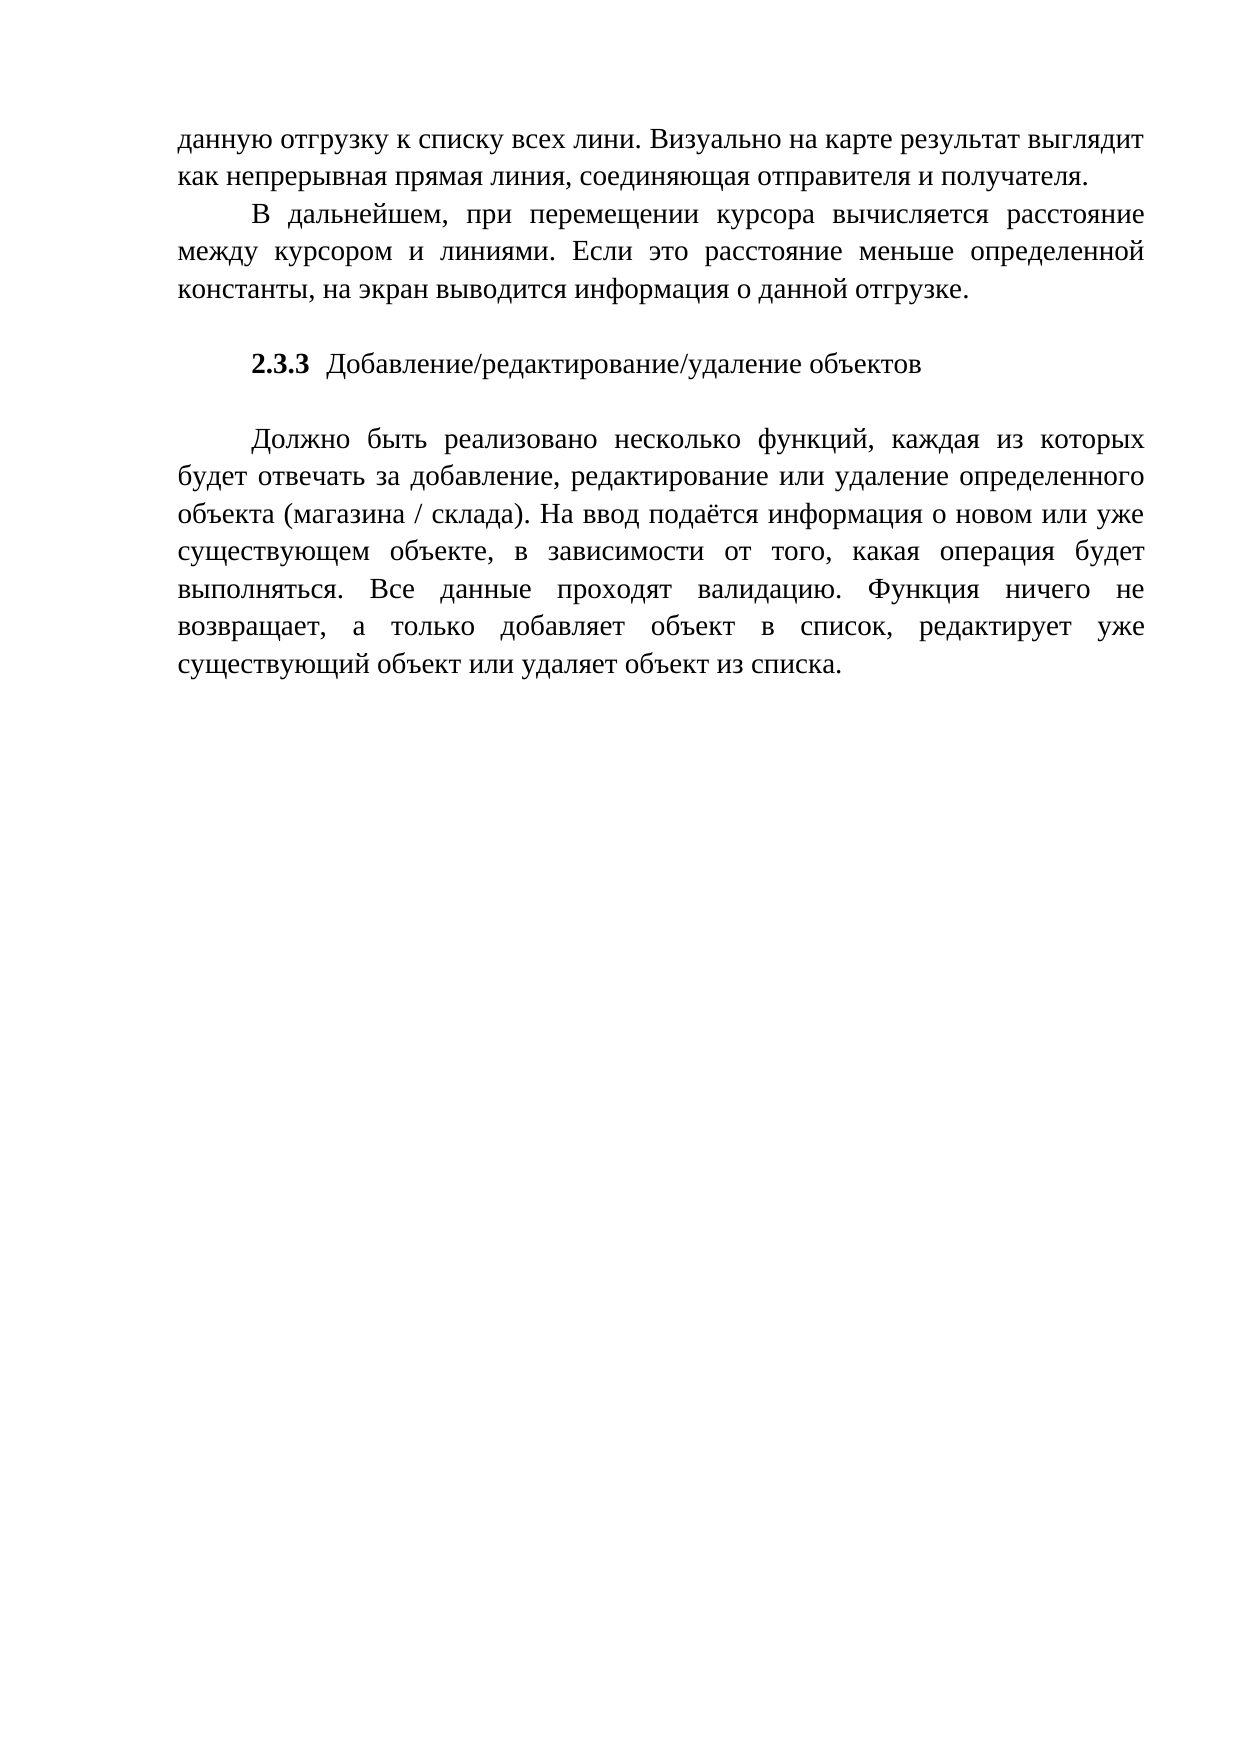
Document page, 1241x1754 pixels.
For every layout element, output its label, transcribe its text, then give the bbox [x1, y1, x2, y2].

list Добавление/редактирование/удаление объектов [251, 343, 1146, 381]
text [177, 118, 1146, 193]
text Должно быть реализовано несколько функций, каждая из которых будет отвечать за добавление, редактирование или удаление определенного объекта (магазина / склада). На ввод подаётся информация о новом или уже существующем объекте, в зависимости от того, какая операция будет выполняться. Все данные проходят валидацию. Функция ничего не возвращает, а только добавляет объект в список, редактирует уже существующий объект или удаляет объект из списка. [177, 418, 1146, 681]
text В дальнейшем, при перемещении курсора вычисляется расстояние между курсором и линиями. Если это расстояние меньше определенной константы, на экран выводится информация о данной отгрузке. [177, 193, 1146, 306]
